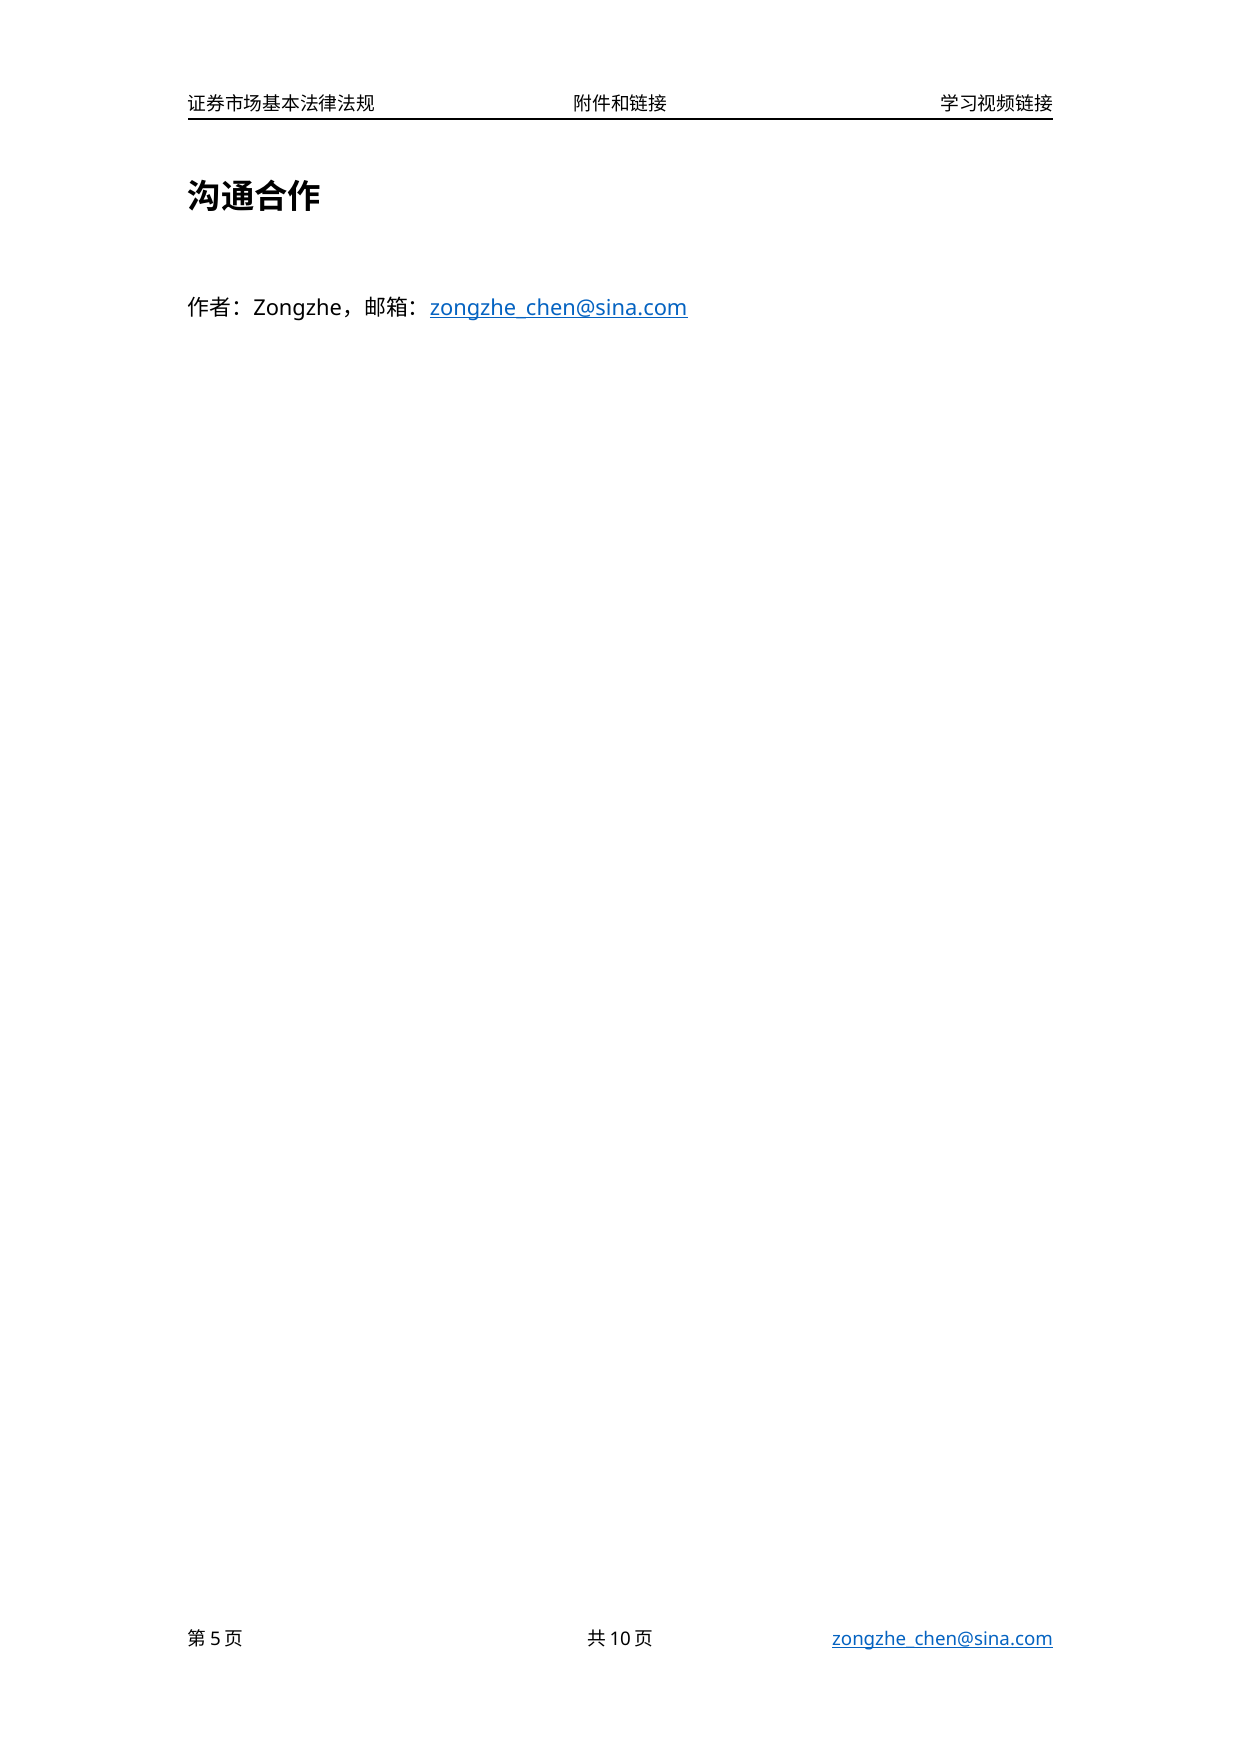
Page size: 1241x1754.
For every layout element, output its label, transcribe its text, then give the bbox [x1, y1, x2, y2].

text 作者：Zongzhe，邮箱：zongzhe_chen@sina.com [187, 289, 1053, 322]
subtitle 沟通合作 [187, 162, 1053, 227]
